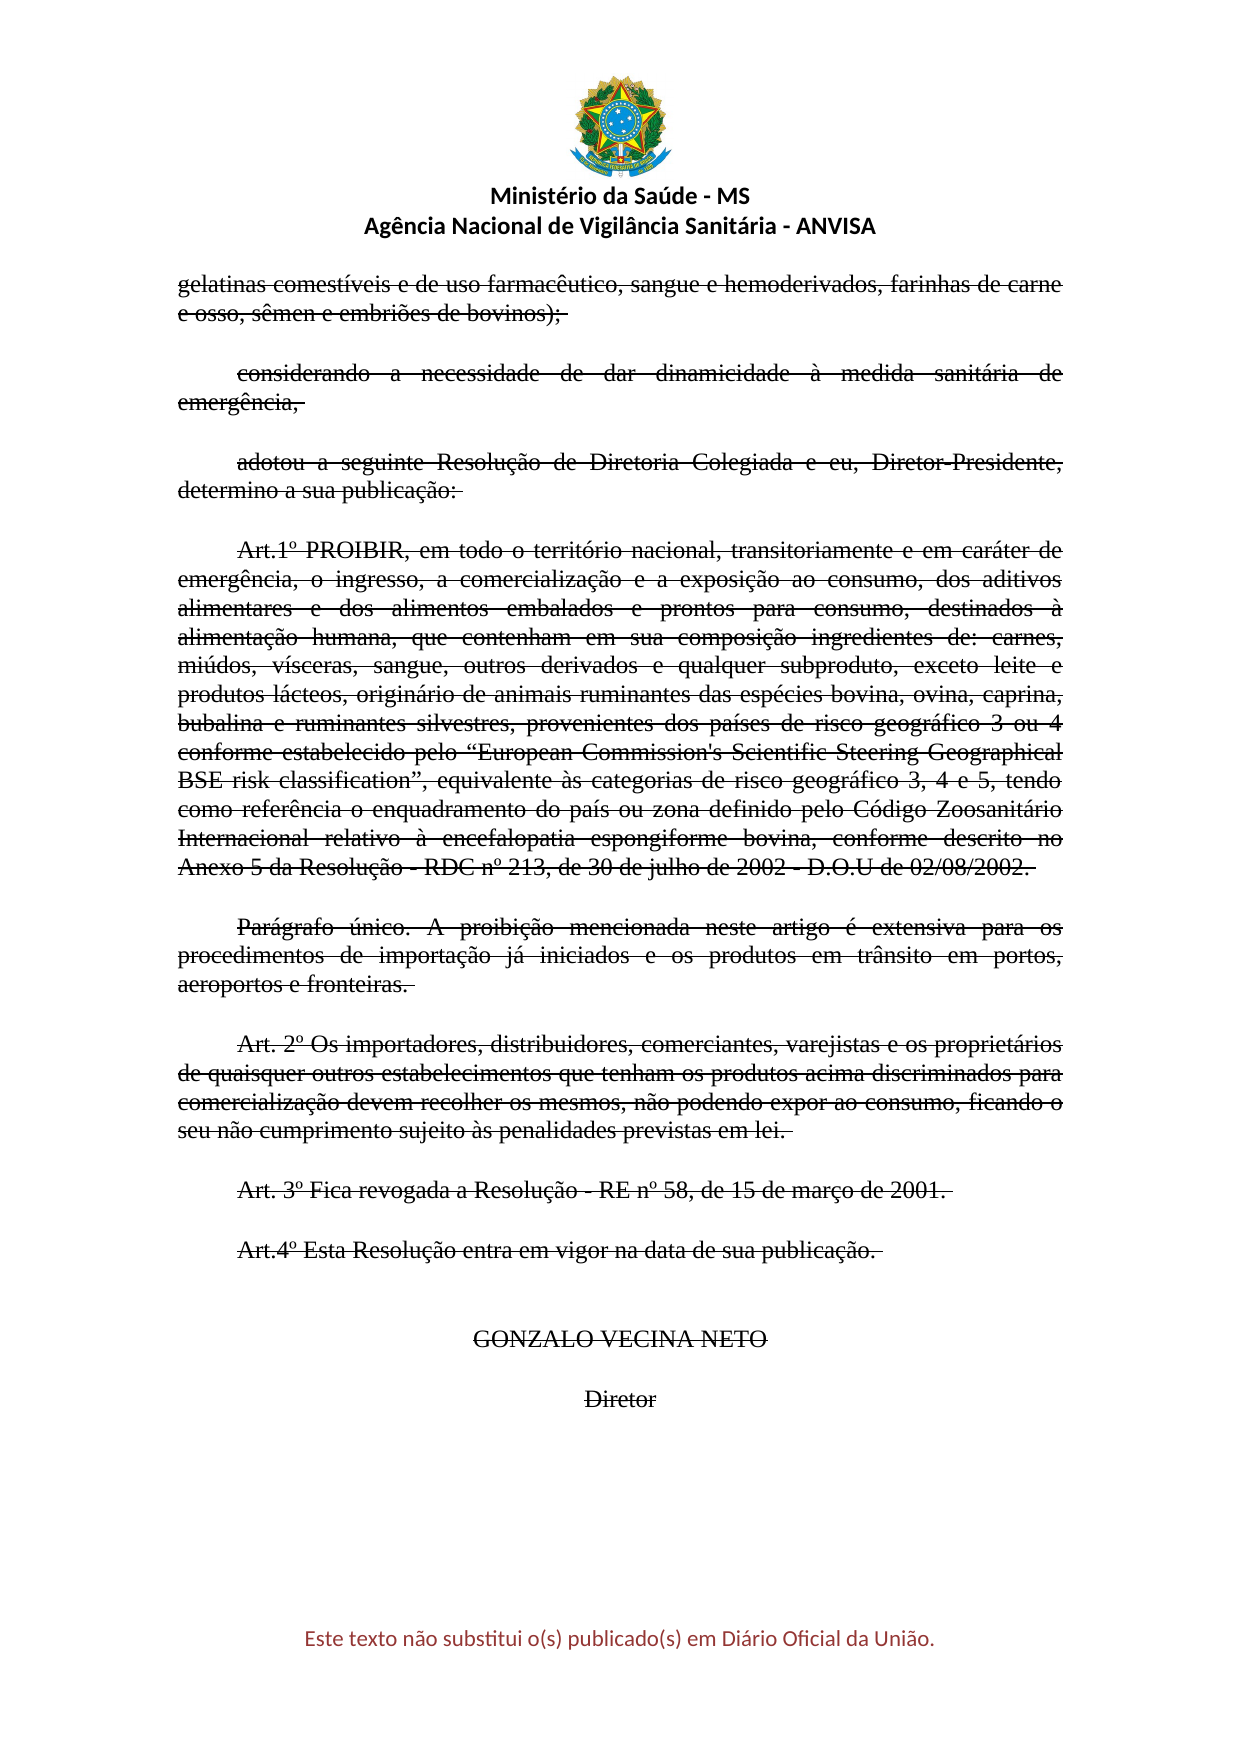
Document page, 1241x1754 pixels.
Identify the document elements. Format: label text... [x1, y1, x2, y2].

text Art. 3º Fica revogada a Resolução - RE nº 58, de 15 de março de 2001. [177, 1175, 1063, 1204]
text Art. 2º Os importadores, distribuidores, comerciantes, varejistas e os proprietários de quaisquer outros estabelecimentos que tenham os produtos acima discriminados para comercialização devem recolher os mesmos, não podendo expor ao consumo, ficando o seu não cumprimento sujeito às penalidades previstas em lei. [177, 1029, 1063, 1073]
picture [566, 73, 674, 180]
text adotou a seguinte Resolução de Diretoria Colegiada e eu, Diretor-Presidente, determino a sua publicação: [177, 447, 1063, 504]
text Art. 2º Os importadores, distribuidores, comerciantes, varejistas e os proprietários de quaisquer outros estabelecimentos que tenham os produtos acima discriminados para comercialização devem recolher os mesmos, não podendo expor ao consumo, ficando o seu não cumprimento sujeito às penalidades previstas em lei. [177, 1103, 1063, 1144]
text Parágrafo único. A proibição mencionada neste artigo é extensiva para os procedimentos de importação já iniciados e os produtos em trânsito em portos, aeroportos e fronteiras. [177, 957, 1063, 998]
text Art.1º PROIBIR, em todo o território nacional, transitoriamente e em caráter de emergência, o ingresso, a comercialização e a exposição ao consumo, dos aditivos alimentares e dos alimentos embalados e prontos para consumo, destinados à alimentação humana, que contenham em sua composição ingredientes de: carnes, miúdos, vísceras, sangue, outros derivados e qualquer subproduto, exceto leite e produtos lácteos, originário de animais ruminantes das espécies bovina, ovina, caprina, bubalina e ruminantes silvestres, provenientes dos países de risco geográfico 3 ou 4 conforme estabelecido pelo “European Commission's Scientific Steering Geographical BSE risk classification”, equivalente às categorias de risco geográfico 3, 4 e 5, tendo como referência o enquadramento do país ou zona definido pelo Código Zoosanitário Internacional relativo à encefalopatia espongiforme bovina, conforme descrito no Anexo 5 da Resolução - RDC nº 213, de 30 de julho de 2002 - D.O.U de 02/08/2002. [177, 535, 1063, 608]
text considerando a necessidade de dar dinamicidade à medida sanitária de emergência, [177, 358, 1063, 415]
text GONZALO VECINA NETO [177, 1324, 1063, 1353]
text Parágrafo único. A proibição mencionada neste artigo é extensiva para os procedimentos de importação já iniciados e os produtos em trânsito em portos, aeroportos e fronteiras. [177, 912, 1063, 956]
text Diretor [177, 1384, 1063, 1413]
text Art. 2º Os importadores, distribuidores, comerciantes, varejistas e os proprietários de quaisquer outros estabelecimentos que tenham os produtos acima discriminados para comercialização devem recolher os mesmos, não podendo expor ao consumo, ficando o seu não cumprimento sujeito às penalidades previstas em lei. [177, 1074, 1063, 1102]
text Art.4º Esta Resolução entra em vigor na data de sua publicação. [177, 1235, 1063, 1264]
